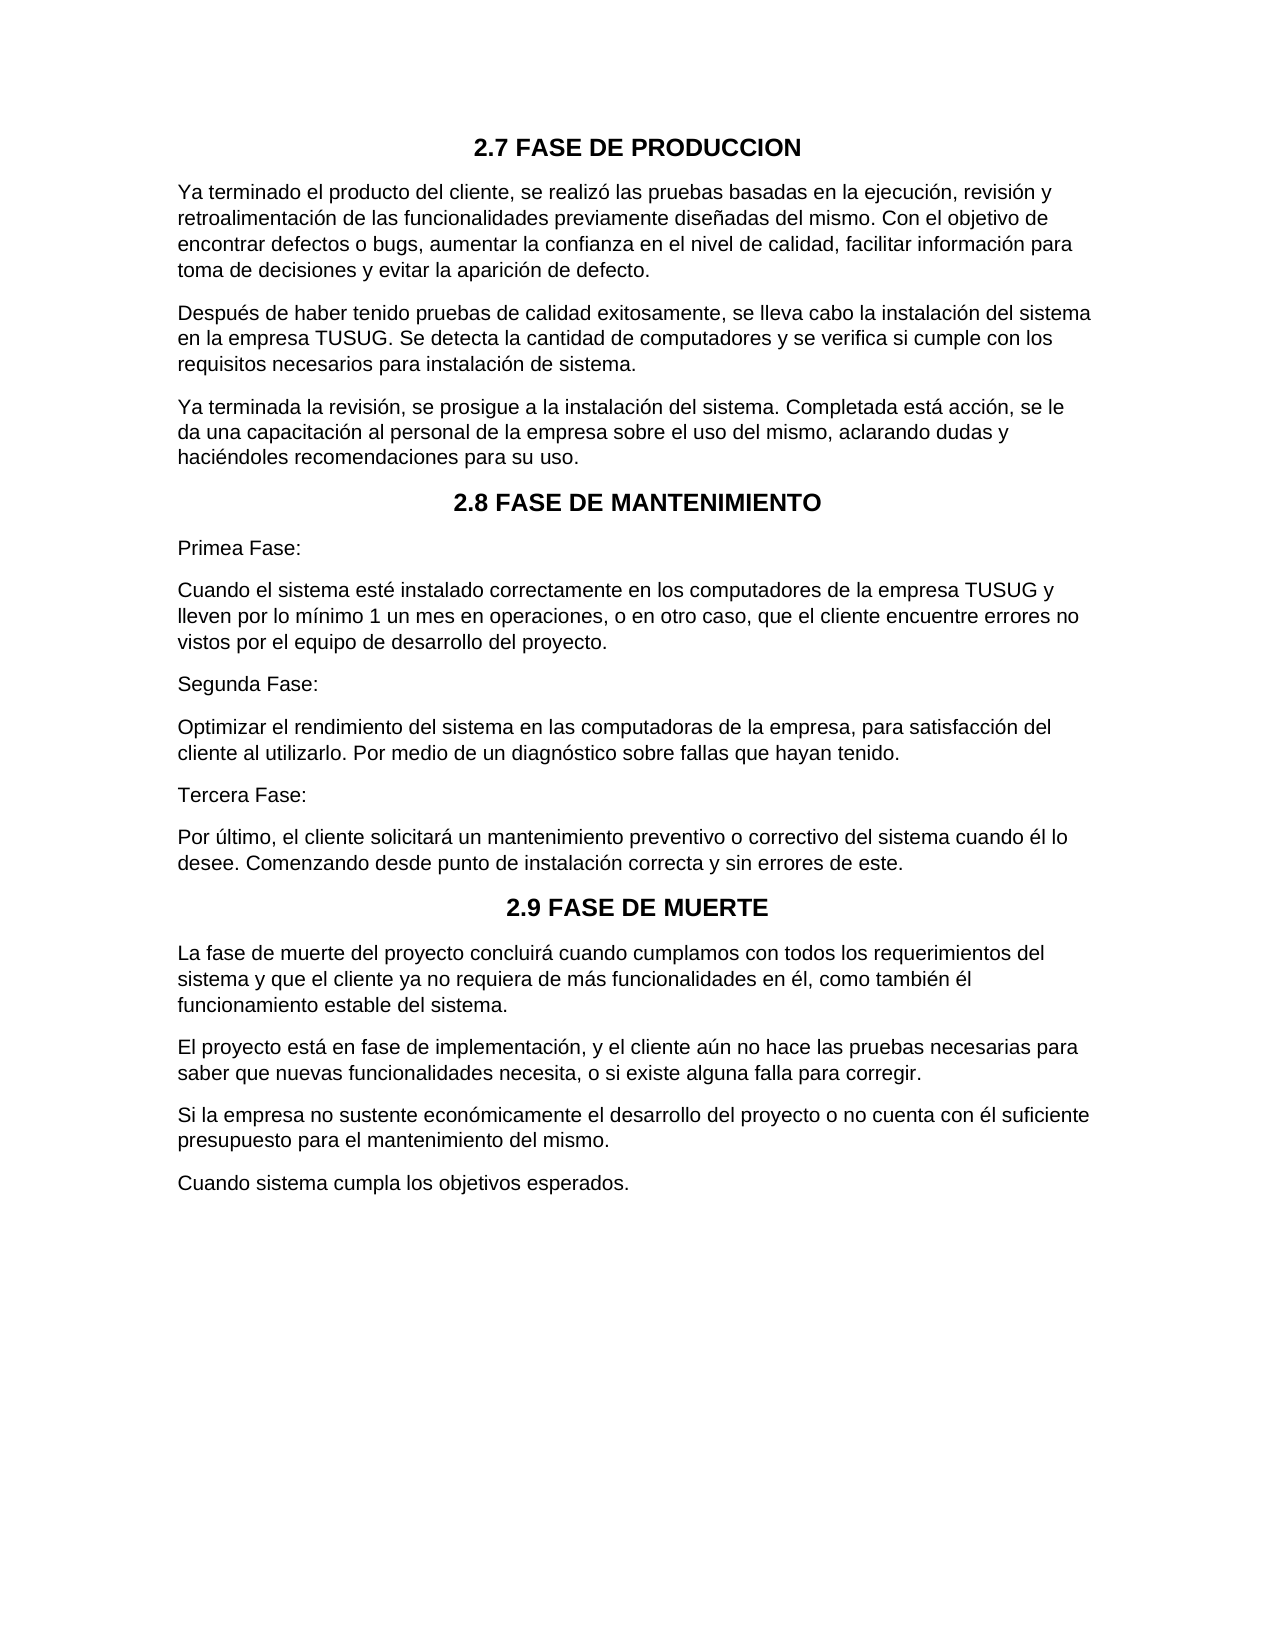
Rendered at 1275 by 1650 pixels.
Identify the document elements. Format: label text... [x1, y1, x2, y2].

text Optimizar el rendimiento del sistema en las computadoras de la empresa, para satisfacción del cliente al utilizarlo. Por medio de un diagnóstico sobre fallas que hayan tenido. [177, 714, 1090, 764]
text Si la empresa no sustente económicamente el desarrollo del proyecto o no cuenta con él suficiente presupuesto para el mantenimiento del mismo. [177, 1103, 1099, 1152]
text Cuando el sistema esté instalado correctamente en los computadores de la empresa TUSUG y lleven por lo mínimo 1 un mes en operaciones, o en otro caso, que el cliente encuentre errores no vistos por el equipo de desarrollo del proyecto. [177, 578, 1090, 653]
text La fase de muerte del proyecto concluirá cuando cumplamos con todos los requerimientos del sistema y que el cliente ya no requiera de más funcionalidades en él, como también él funcionamiento estable del sistema. [177, 941, 1090, 1016]
list FASE DE MANTENIMIENTO [453, 488, 1217, 516]
text El proyecto está en fase de implementación, y el cliente aún no hace las pruebas necesarias para saber que nuevas funcionalidades necesita, o si existe alguna falla para corregir. [177, 1035, 1082, 1085]
list FASE DE PRODUCCION [473, 132, 1217, 161]
text Ya terminada la revisión, se prosigue a la instalación del sistema. Completada está acción, se le da una capacitación al personal de la empresa sobre el uso del mismo, aclarando dudas y haciéndoles recomendaciones para su uso. [177, 394, 1094, 469]
text Segunda Fase: [177, 672, 1217, 696]
text Tercera Fase: [177, 782, 1217, 806]
subtitle FASE DE MUERTE [506, 893, 1217, 922]
text Después de haber tenido pruebas de calidad exitosamente, se lleva cabo la instalación del sistema en la empresa TUSUG. Se detecta la cantidad de computadores y se verifica si cumple con los requisitos necesarios para instalación de sistema. [177, 300, 1099, 376]
text Por último, el cliente solicitará un mantenimiento preventivo o correctivo del sistema cuando él lo desee. Comenzando desde punto de instalación correcta y sin errores de este. [177, 825, 1090, 875]
text Cuando sistema cumpla los objetivos esperados. [177, 1171, 1217, 1194]
text Ya terminado el producto del cliente, se realizó las pruebas basadas en la ejecución, revisión y retroalimentación de las funcionalidades previamente diseñadas del mismo. Con el objetivo de encontrar defectos o bugs, aumentar la confianza en el nivel de calidad, facilitar información para toma de decisiones y evitar la aparición de defecto. [177, 180, 1090, 282]
text Primea Fase: [177, 535, 1217, 559]
